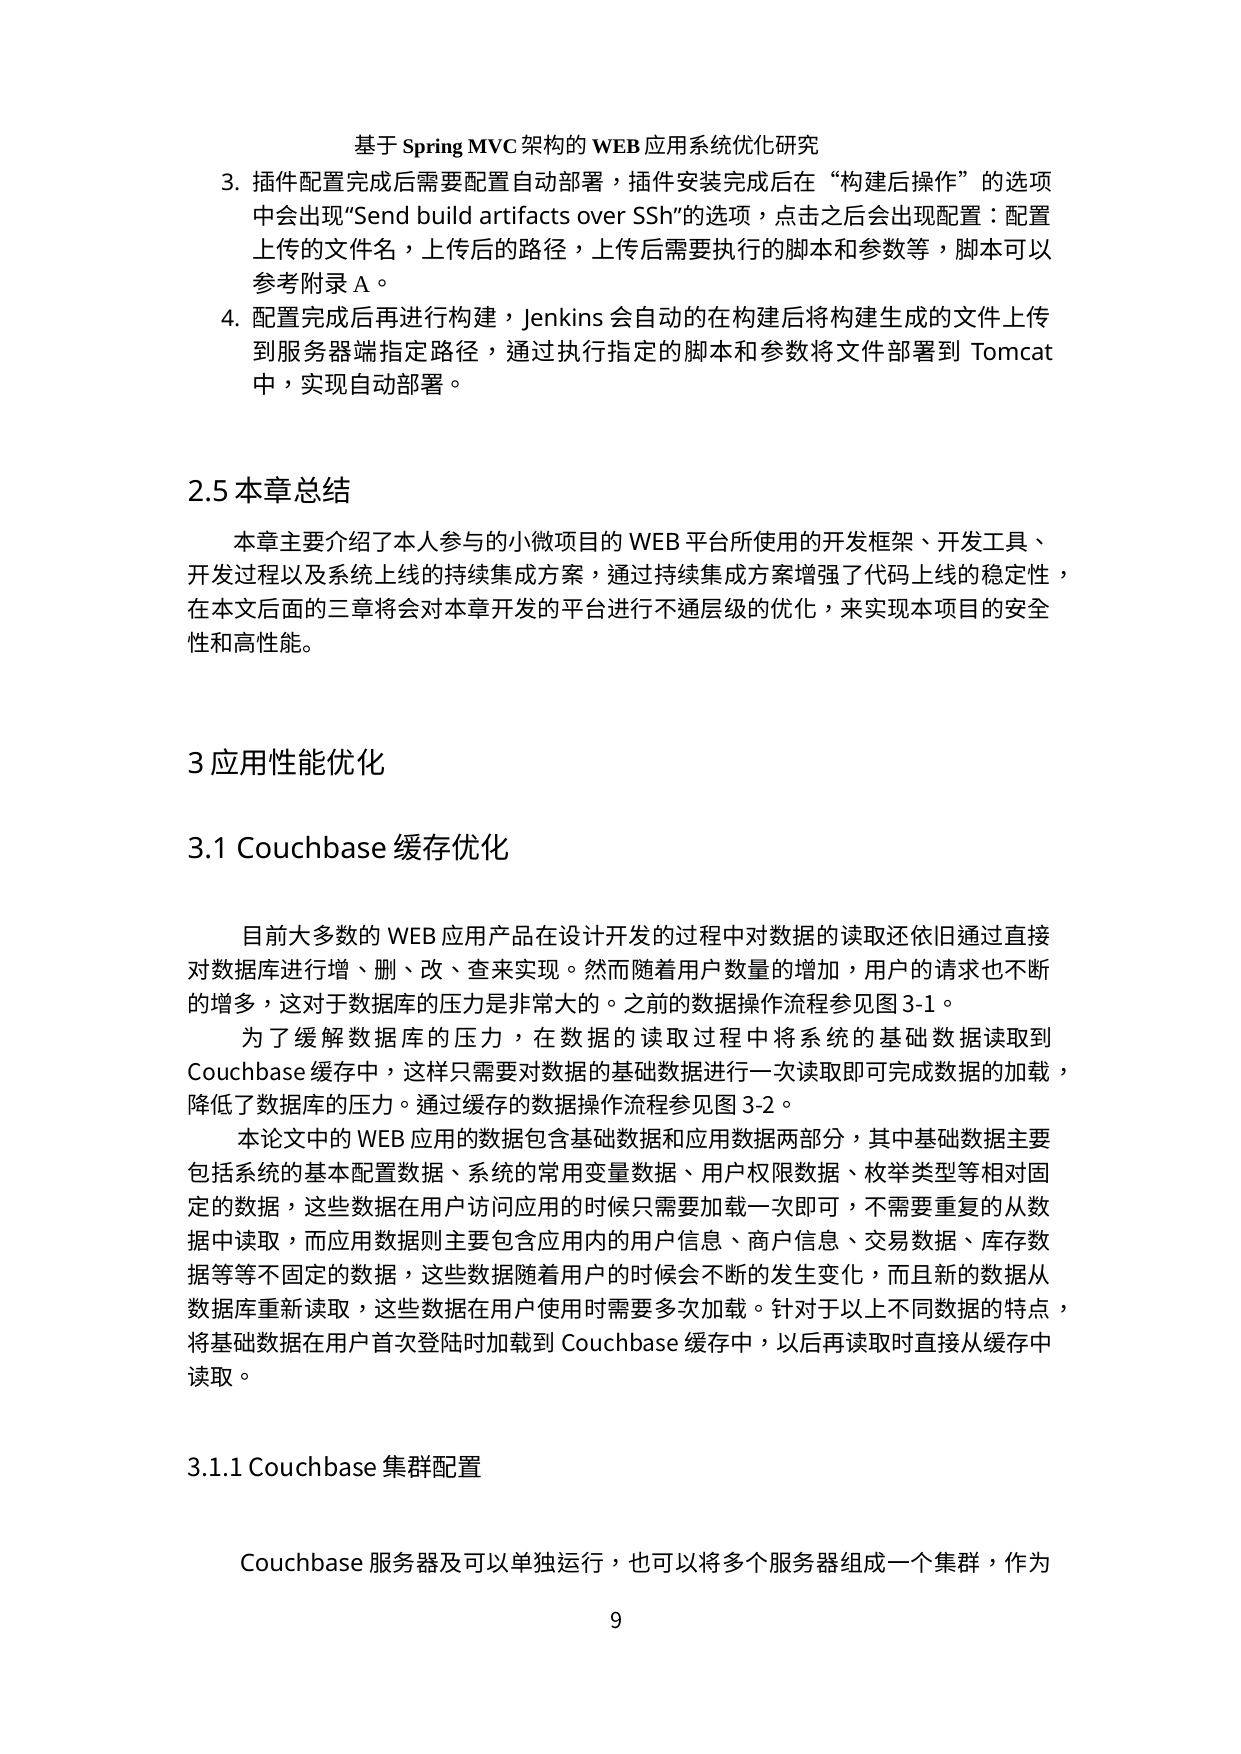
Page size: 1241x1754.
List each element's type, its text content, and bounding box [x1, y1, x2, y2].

list 插件配置完成后需要配置自动部署，插件安装完成后在“构建后操作”的选项中会出现“Send build artifacts over SSh”的选项，点击之后会出现配置：配置上传的文件名，上传后的路径，上传后需要执行的脚本和参数等，脚本可以参考附录A。 [221, 164, 1053, 300]
text 2.5本章总结 [187, 455, 1053, 523]
text 目前大多数的WEB应用产品在设计开发的过程中对数据的读取还依旧通过直接对数据库进行增、删、改、查来实现。然而随着用户数量的增加，用户的请求也不断的增多，这对于数据库的压力是非常大的。之前的数据操作流程参见图3-1。 [187, 917, 1053, 1019]
text 3.1.1 Couchbase集群配置 [187, 1432, 1053, 1499]
text 为了缓解数据库的压力，在数据的读取过程中将系统的基础数据读取到Couchbase缓存中，这样只需要对数据的基础数据进行一次读取即可完成数据的加载，降低了数据库的压力。通过缓存的数据操作流程参见图3-2。 [187, 1019, 1053, 1121]
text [187, 1545, 1053, 1579]
text 3应用性能优化 [187, 727, 1053, 795]
list 配置完成后再进行构建，Jenkins会自动的在构建后将构建生成的文件上传到服务器端指定路径，通过执行指定的脚本和参数将文件部署到Tomcat中，实现自动部署。 [221, 300, 1053, 402]
text 本论文中的WEB应用的数据包含基础数据和应用数据两部分，其中基础数据主要包括系统的基本配置数据、系统的常用变量数据、用户权限数据、枚举类型等相对固定的数据，这些数据在用户访问应用的时候只需要加载一次即可，不需要重复的从数据中读取，而应用数据则主要包含应用内的用户信息、商户信息、交易数据、库存数据等等不固定的数据，这些数据随着用户的时候会不断的发生变化，而且新的数据从数据库重新读取，这些数据在用户使用时需要多次加载。针对于以上不同数据的特点，将基础数据在用户首次登陆时加载到Couchbase缓存中，以后再读取时直接从缓存中读取。 [187, 1121, 1053, 1393]
text 本章主要介绍了本人参与的小微项目的WEB平台所使用的开发框架、开发工具、开发过程以及系统上线的持续集成方案，通过持续集成方案增强了代码上线的稳定性，在本文后面的三章将会对本章开发的平台进行不通层级的优化，来实现本项目的安全性和高性能。 [187, 523, 1053, 659]
text 3.1 Couchbase缓存优化 [187, 812, 1053, 880]
